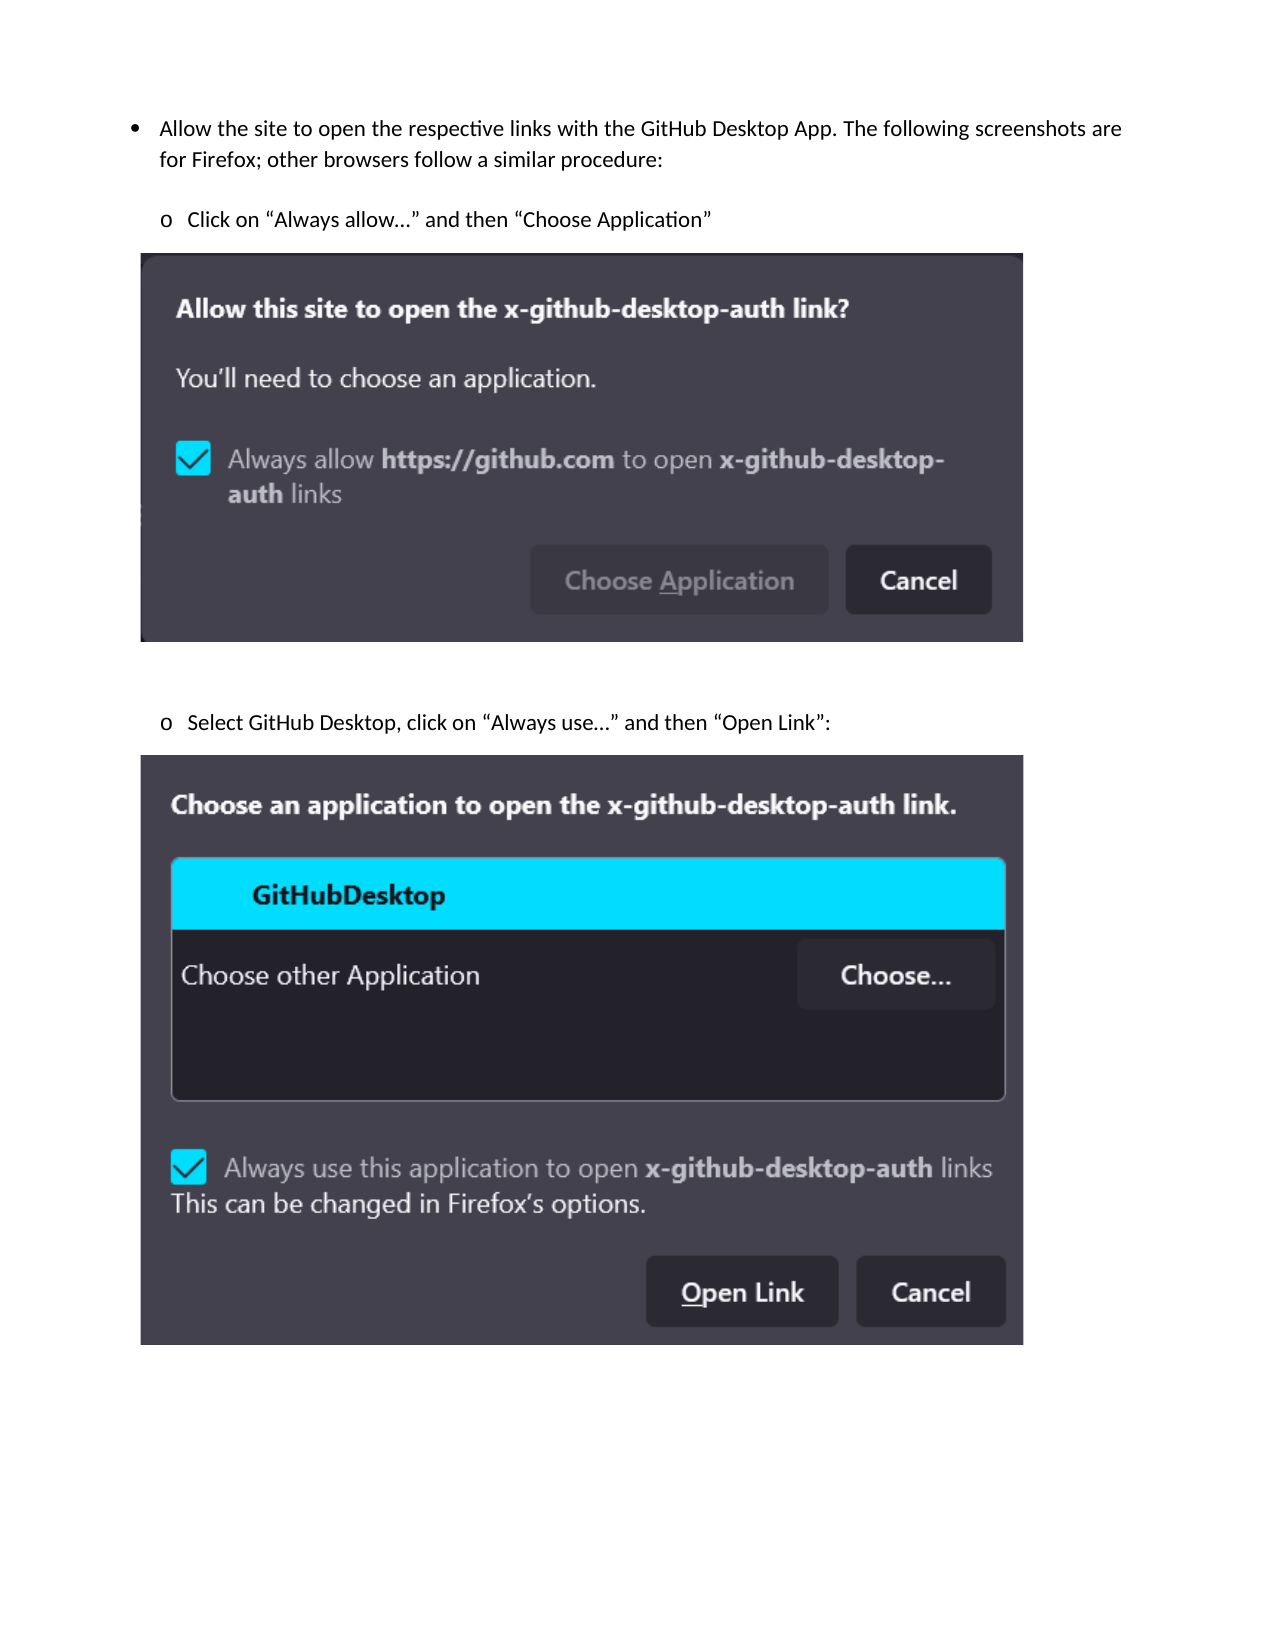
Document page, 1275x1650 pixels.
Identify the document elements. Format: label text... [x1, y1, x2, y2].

list Click on “Always allow…” and then “Choose Application” [159, 205, 1125, 234]
list Allow the site to open the respective links with the GitHub Desktop App. The following screenshots are for Firefox; other browsers follow a similar procedure: [131, 114, 1125, 173]
list Select GitHub Desktop, click on “Always use…” and then “Open Link”: [159, 708, 1125, 737]
picture [140, 755, 1024, 1345]
picture [140, 253, 1024, 642]
